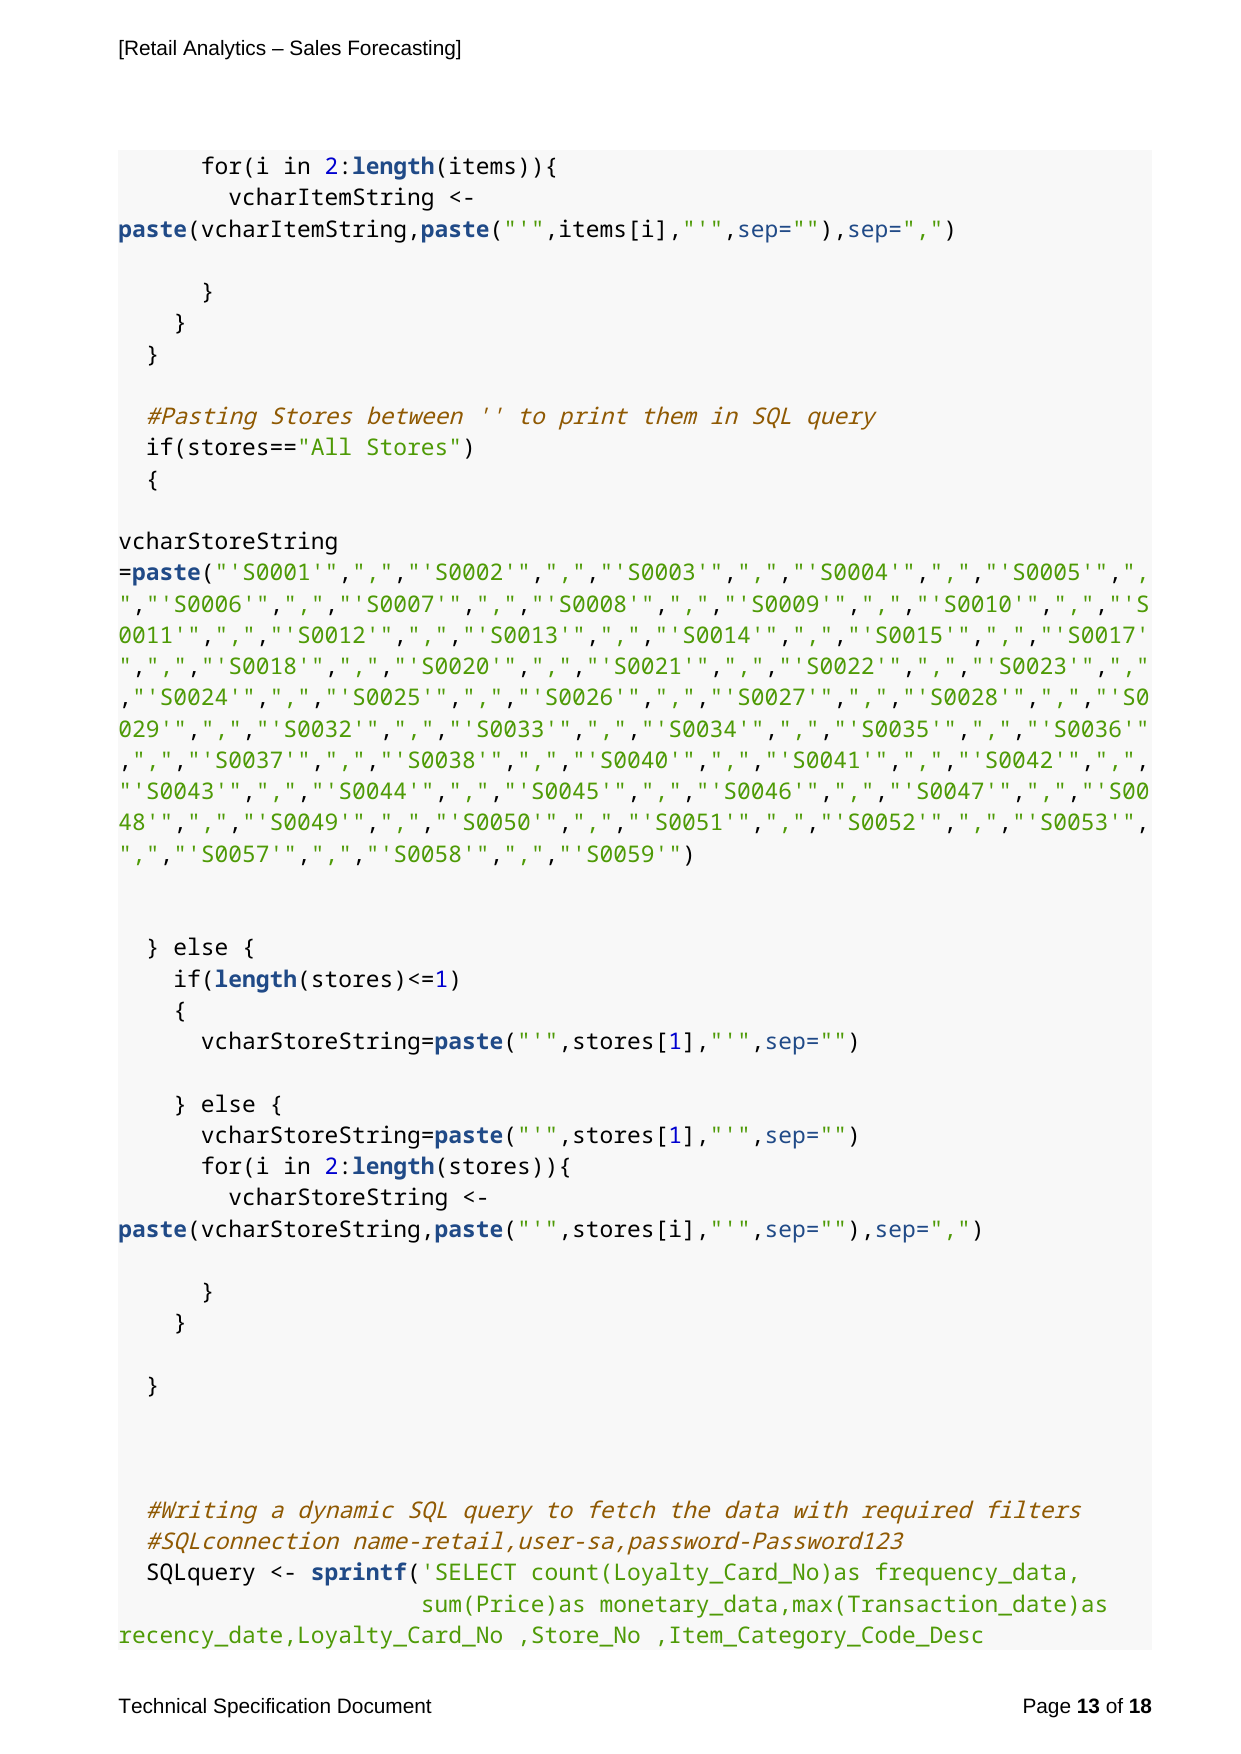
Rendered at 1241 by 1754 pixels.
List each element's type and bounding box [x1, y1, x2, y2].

text [118, 150, 1152, 1650]
